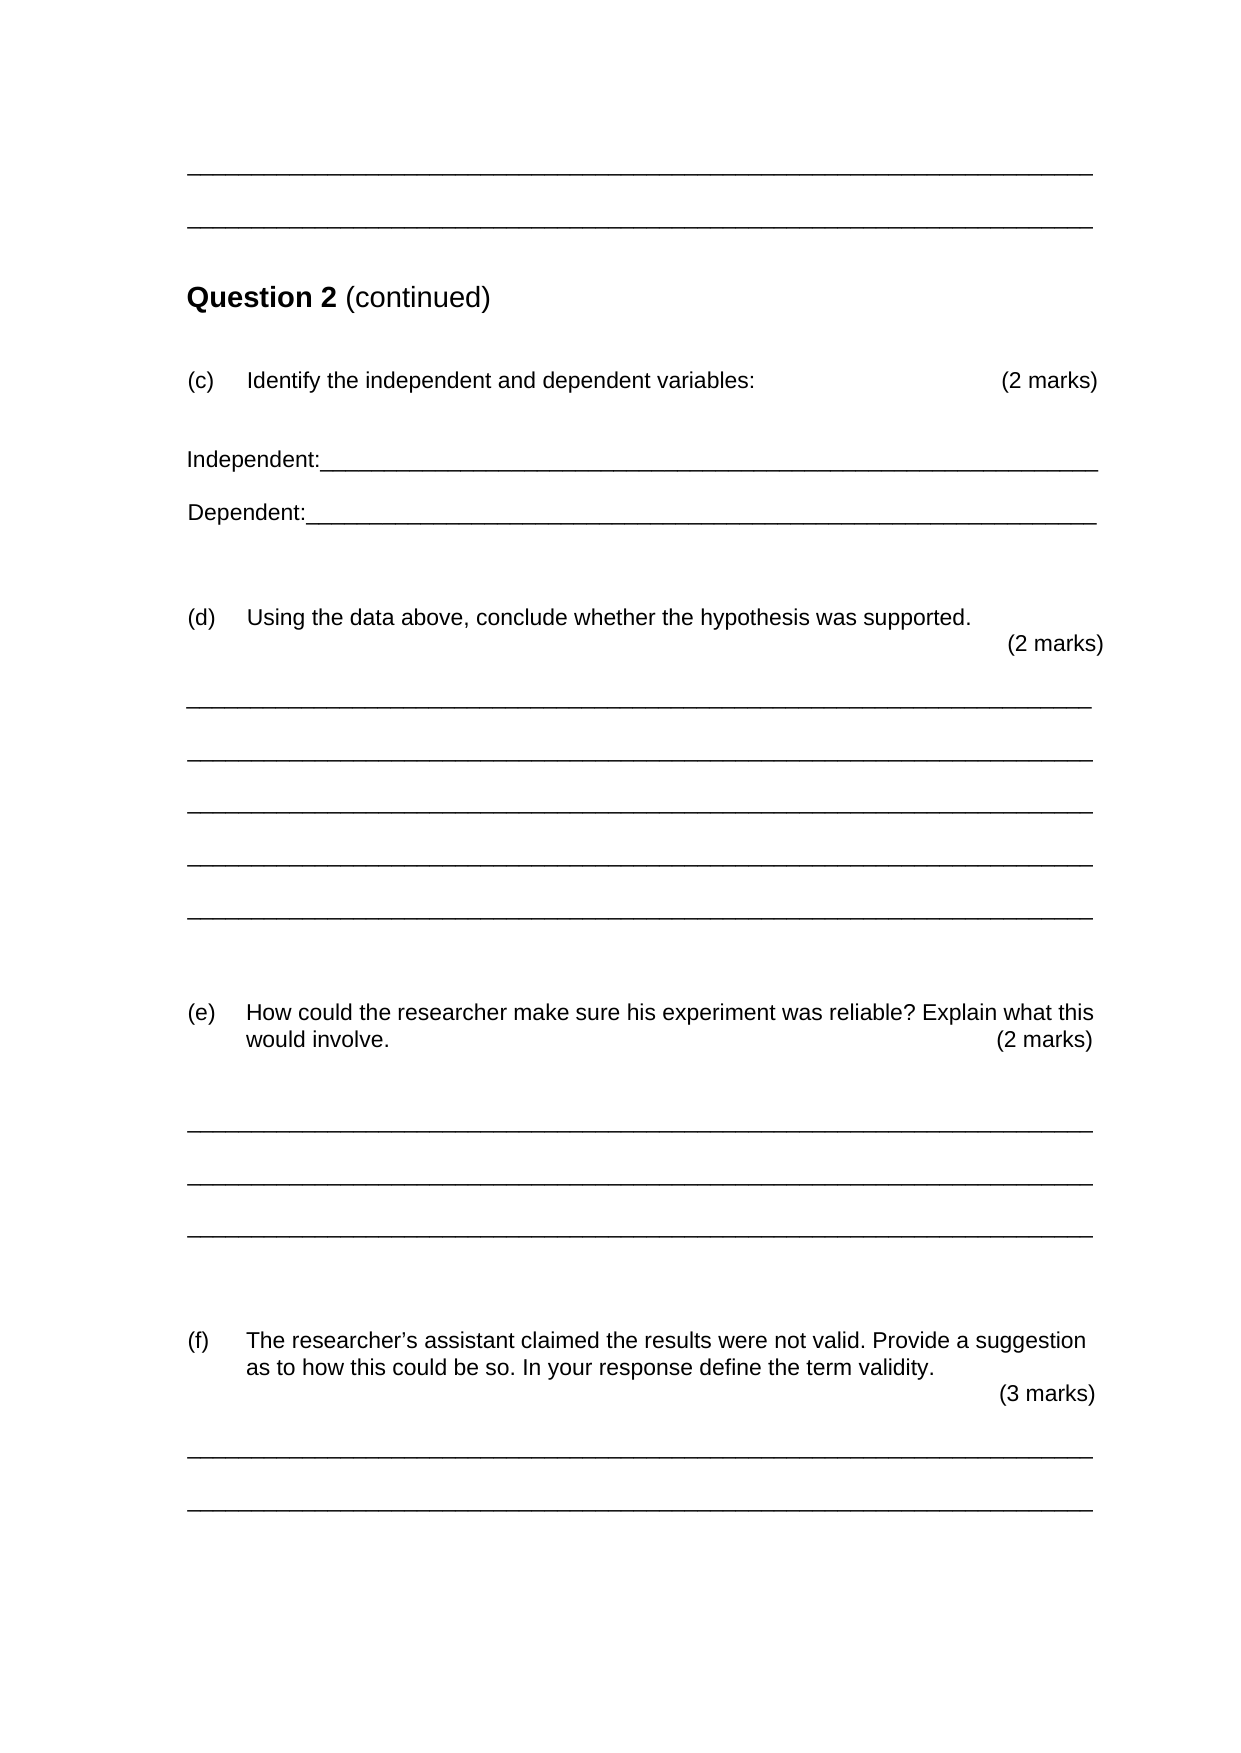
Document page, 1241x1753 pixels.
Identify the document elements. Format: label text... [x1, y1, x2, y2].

text Independent:_____________________________________________________________Dependent:______________________________________________________________ [186, 446, 1104, 525]
text Question 2 (continued) [186, 280, 1104, 314]
text (2 marks) [187, 630, 1104, 657]
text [186, 150, 1104, 229]
text (e) How could the researcher make sure his experiment was reliable? Explain what this would involve. (2 marks) [187, 999, 1104, 1052]
text _____________________________________________________________________________________________________________________________________________________________________________________________________________________ [187, 1107, 1104, 1239]
text (d) Using the data above, conclude whether the hypothesis was supported. [187, 604, 1104, 630]
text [187, 1433, 1104, 1512]
text (f) The researcher’s assistant claimed the results were not valid. Provide a suggestion as to how this could be so. In your response define the term validity. (3 marks) [187, 1327, 1104, 1406]
text (c) Identify the independent and dependent variables: (2 marks) [187, 367, 1104, 393]
